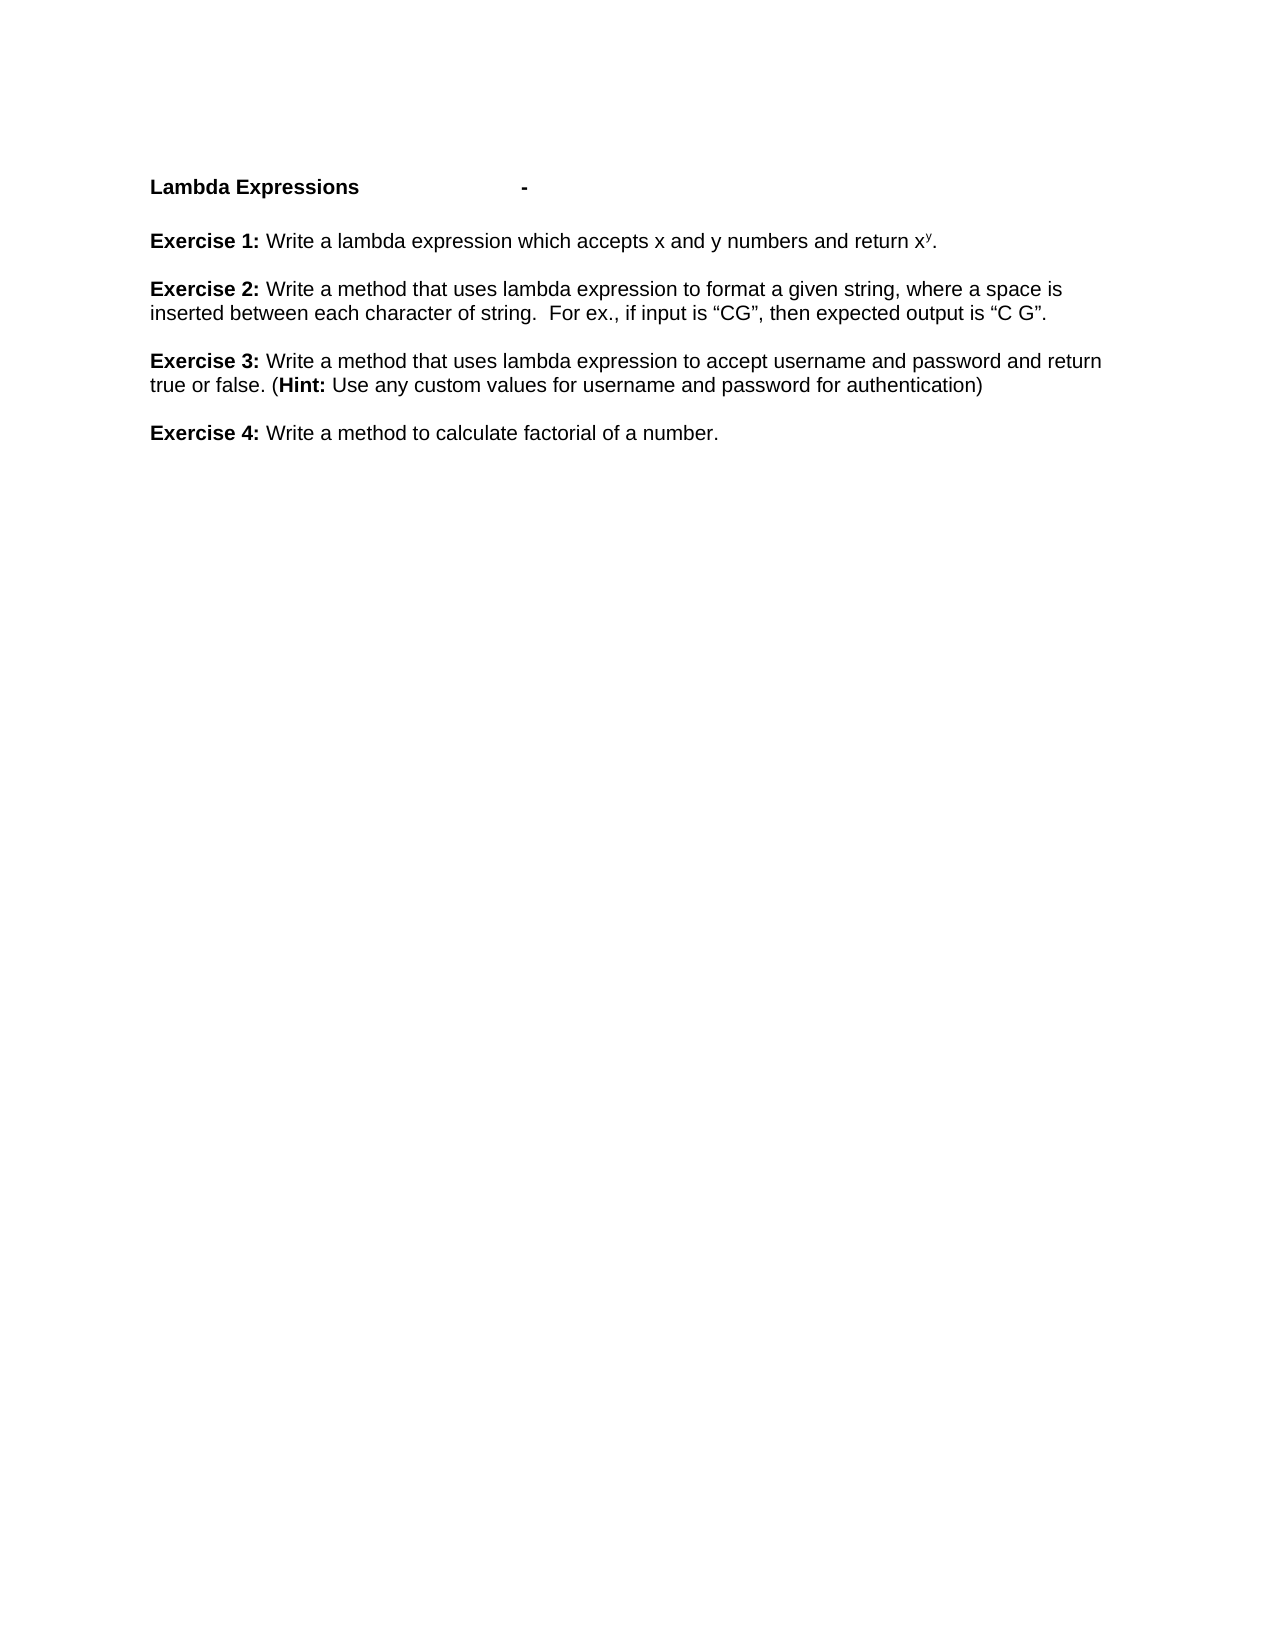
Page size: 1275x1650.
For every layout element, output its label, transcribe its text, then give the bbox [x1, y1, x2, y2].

text Exercise 3: Write a method that uses lambda expression to accept username and password and return true or false. (Hint: Use any custom values for username and password for authentication) [150, 349, 1125, 397]
text Exercise 2: Write a method that uses lambda expression to format a given string, where a space is inserted between each character of string. For ex., if input is “CG”, then expected output is “C G”. [150, 277, 1125, 325]
title Lambda Expressions - [150, 175, 1125, 199]
text Exercise 4: Write a method to calculate factorial of a number. [150, 421, 1125, 445]
text Exercise 1: Write a lambda expression which accepts x and y numbers and return xy. [150, 229, 1125, 253]
